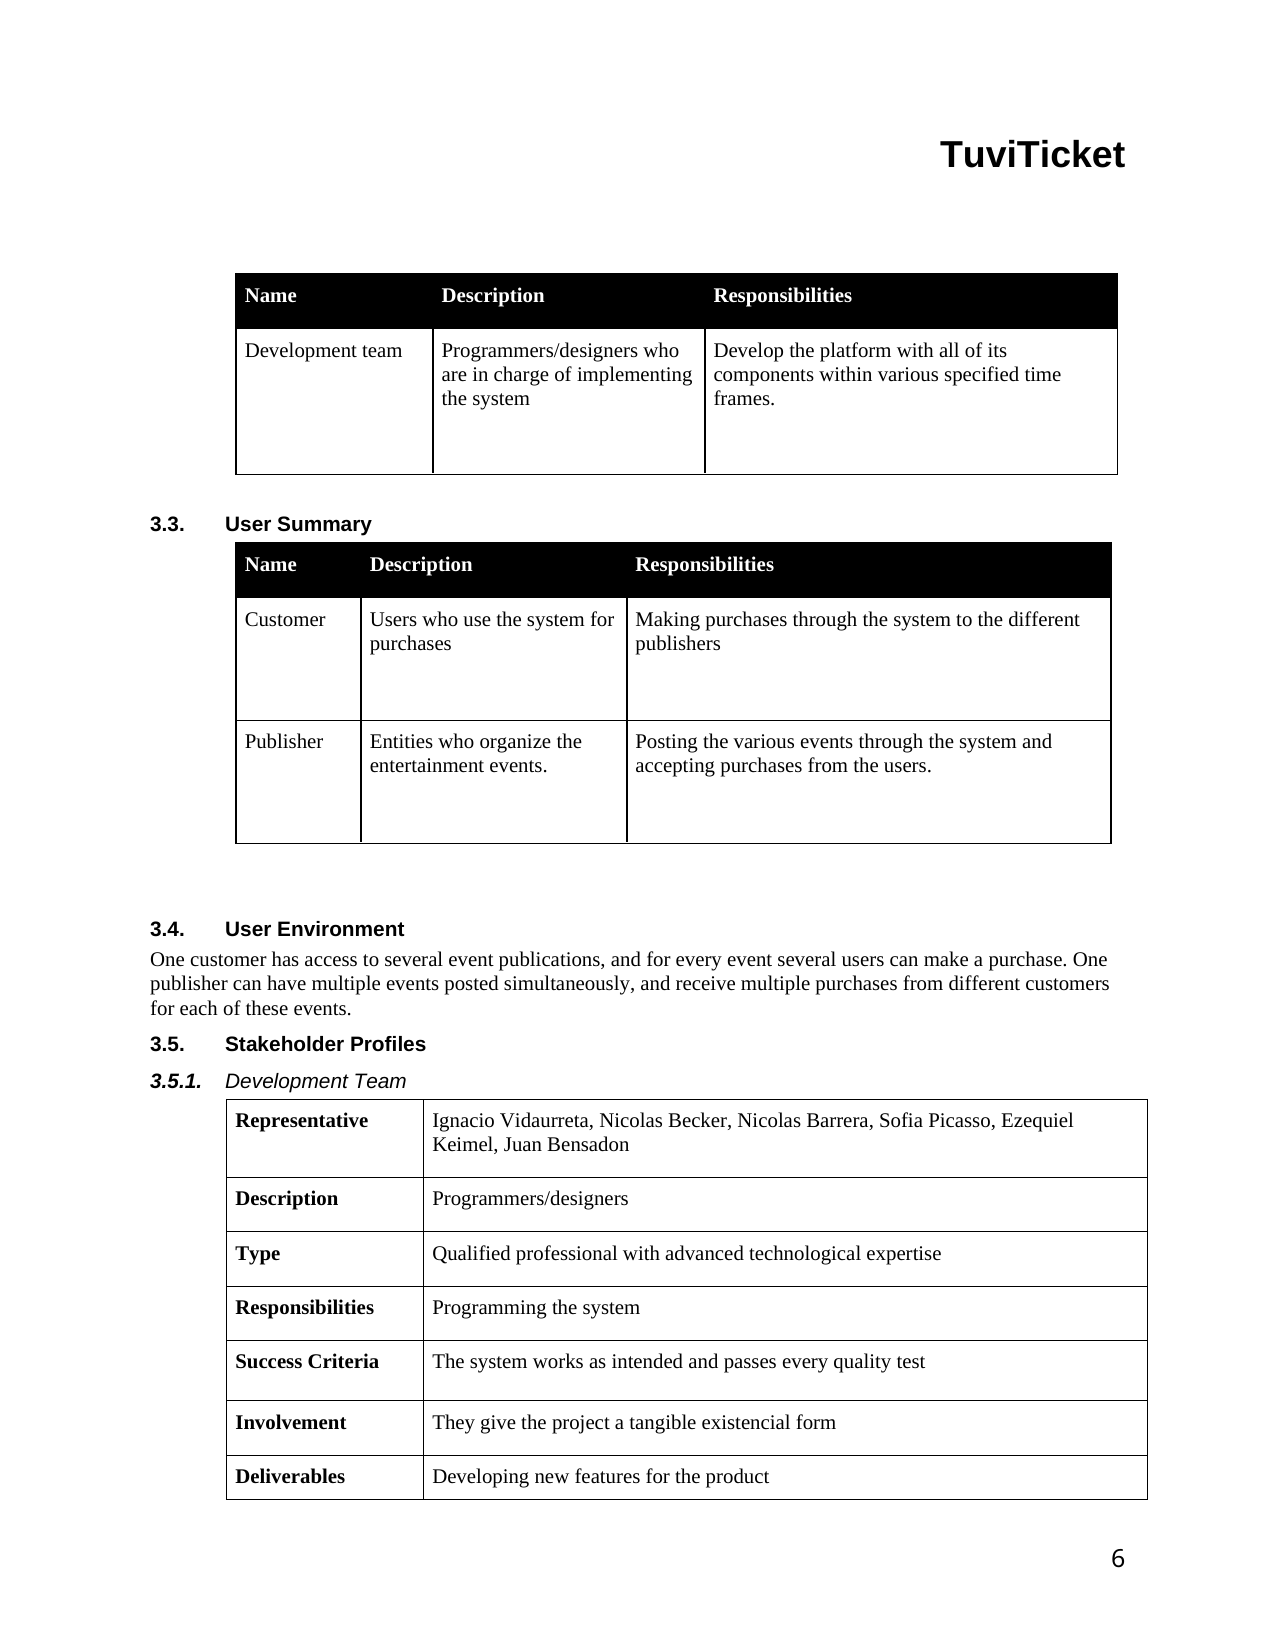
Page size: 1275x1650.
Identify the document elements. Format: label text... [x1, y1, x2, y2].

table_header Responsibilities [706, 275, 1117, 328]
table_cell Posting the various events through the system and accepting purchases from the users. [628, 721, 1110, 842]
table_cell Responsibilities [227, 1287, 423, 1340]
table_header Name [237, 275, 432, 328]
subtitle User Environment [150, 917, 1125, 941]
table_cell Entities who organize the entertainment events. [362, 721, 626, 842]
table_header Ignacio Vidaurreta, Nicolas Becker, Nicolas Barrera, Sofia Picasso, Ezequiel Keimel, Juan Bensadon [424, 1100, 1147, 1177]
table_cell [424, 1456, 1147, 1499]
table_cell Description [227, 1178, 423, 1231]
table_cell Programmers/designers [424, 1178, 1147, 1231]
table_header Representative [227, 1100, 423, 1177]
table_cell They give the project a tangible existencial form [424, 1401, 1147, 1454]
table_cell Programming the system [424, 1287, 1147, 1340]
table_header Responsibilities [628, 543, 1110, 597]
table_cell The system works as intended and passes every quality test [424, 1341, 1147, 1400]
table_cell Development team [237, 329, 432, 473]
subtitle User Summary [150, 512, 1125, 536]
table_cell Qualified professional with advanced technological expertise [424, 1232, 1147, 1286]
table_header Name [237, 543, 360, 597]
table_header Description [362, 543, 626, 597]
table_cell Users who use the system for purchases [362, 598, 626, 719]
text One customer has access to several event publications, and for every event several users can make a purchase. One publisher can have multiple events posted simultaneously, and receive multiple purchases from different customers for each of these events. [150, 947, 1125, 1019]
table_cell Involvement [227, 1401, 423, 1454]
table_cell Publisher [237, 721, 360, 842]
table_cell Making purchases through the system to the different publishers [628, 598, 1110, 719]
table_cell Customer [237, 598, 360, 719]
table_header Description [434, 275, 704, 328]
table_cell Success Criteria [227, 1341, 423, 1400]
table_cell Deliverables [227, 1456, 423, 1499]
table_cell Programmers/designers who are in charge of implementing the system [434, 329, 704, 473]
subtitle Stakeholder Profiles [150, 1032, 1125, 1056]
subtitle Development Team [150, 1068, 1125, 1092]
table_cell Type [227, 1232, 423, 1286]
table_cell Develop the platform with all of its components within various specified time frames. [706, 329, 1117, 473]
